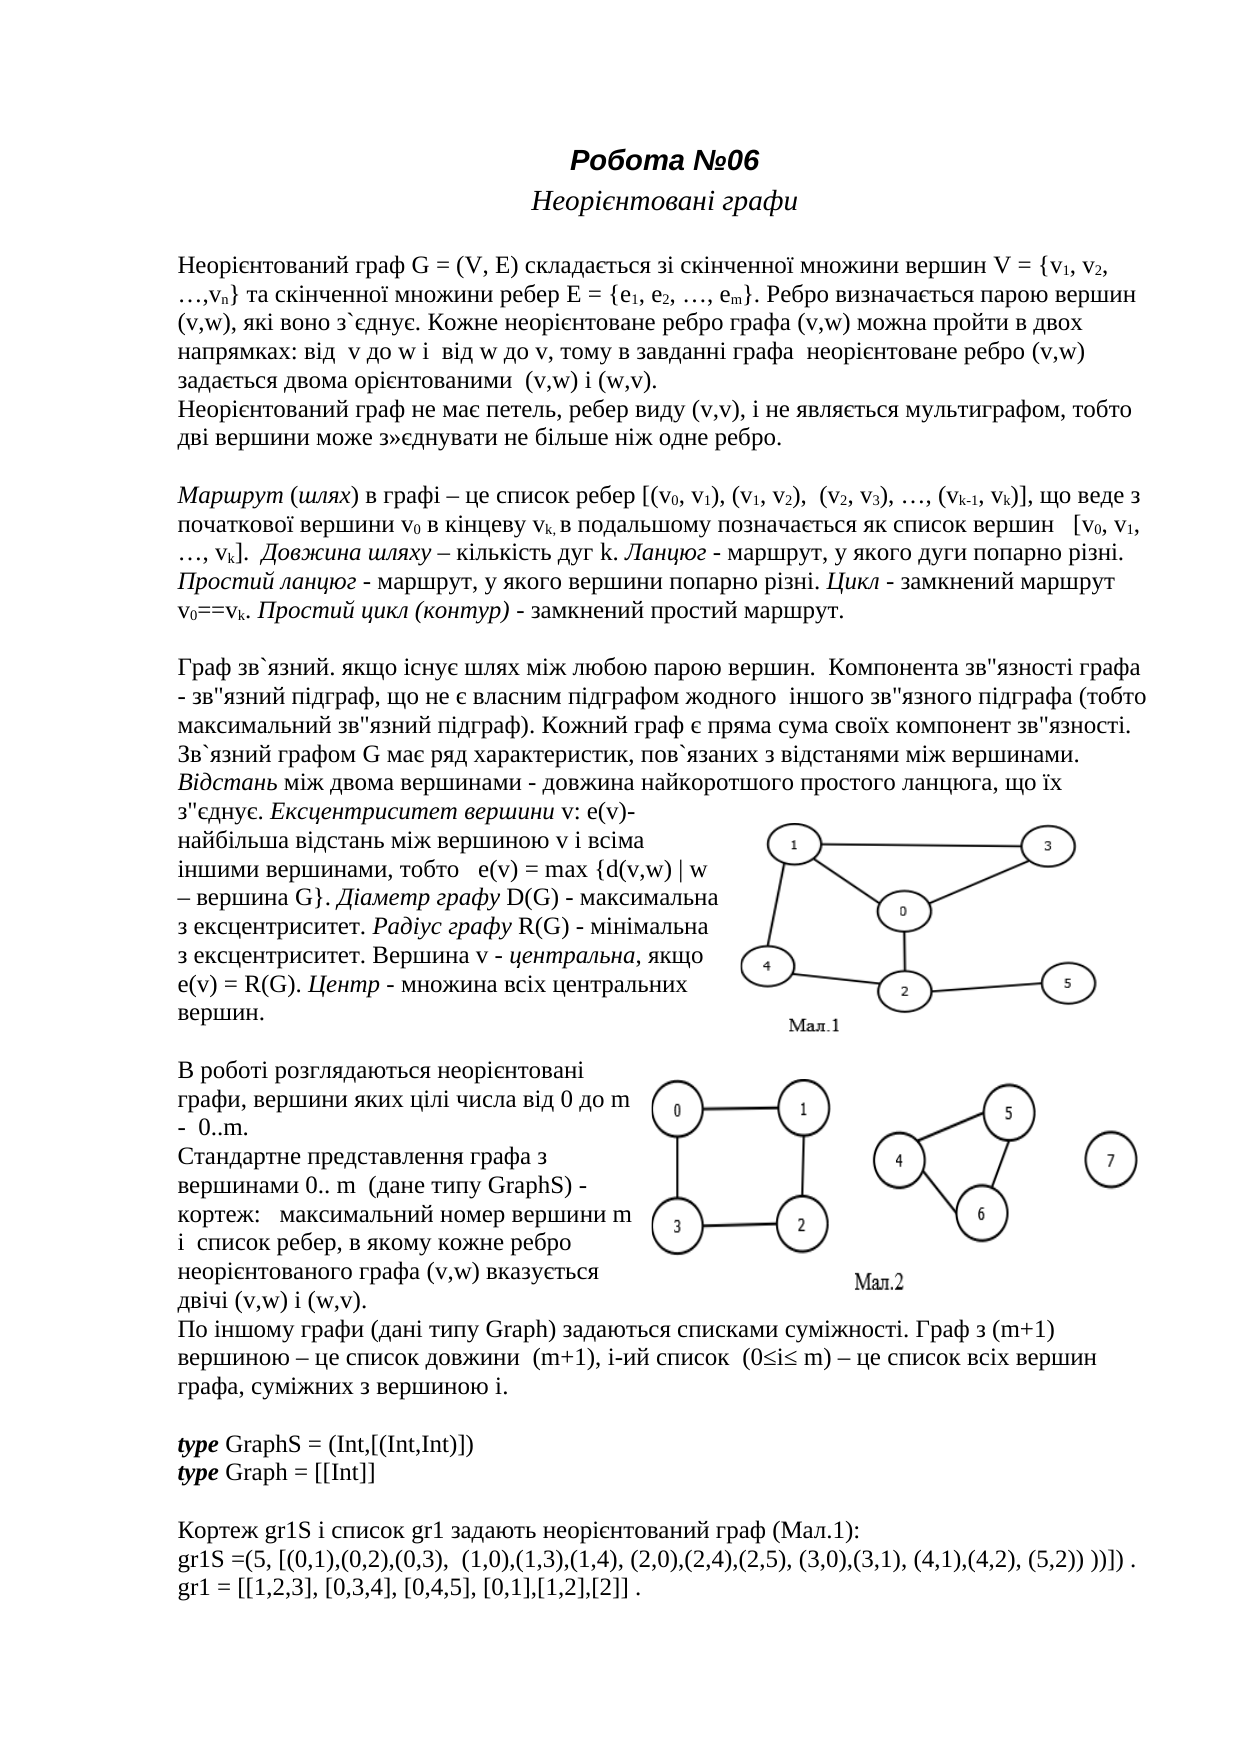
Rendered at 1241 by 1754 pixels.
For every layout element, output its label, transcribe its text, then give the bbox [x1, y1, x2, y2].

text По іншому графи (дані типу Graph) задаються списками суміжності. Граф з (m+1) вершиною – це список довжини (m+1), i-ий список (0≤i≤ m) – це список всіх вершин графа, суміжних з вершиною i. [177, 1314, 1152, 1400]
text Зв`язний графом G має ряд характеристик, пов`язаних з відстанями між вершинами. [177, 739, 1152, 767]
text Стандартне представлення графа з вершинами 0.. m (дане типу GraphS) - кортеж: максимальний номер вершини m і список ребер, в якому кожне ребро неорієнтованого графа (v,w) вказується двічі (v,w) і (w,v). [177, 1141, 1152, 1314]
text Неорієнтований граф G = (V, E) складається зі скінченної множини вершин V = {v1, v2, …,vn} та скінченної множини ребер E = {e1, e2, …, em}. Ребро визначається парою вершин (v,w), які воно з`єднує. Кожне неорієнтоване ребро графа (v,w) можна пройти в двох напрямках: від v до w i від w до v, тому в завданні графа неорієнтоване ребро (v,w) задається двома орієнтованими (v,w) і (w,v). [177, 250, 1152, 394]
picture [651, 1079, 1139, 1297]
text Неорієнтовані графи [177, 183, 1152, 216]
text Кортеж gr1S і список gr1 задають неорієнтований граф (Мал.1): [177, 1515, 1152, 1544]
subtitle Робота №06 [177, 143, 1152, 177]
picture [740, 823, 1139, 1036]
text type Graph = [[Int]] [177, 1457, 1152, 1486]
text Граф зв`язний. якщо існує шлях між любою парою вершин. Компонента зв"язності графа - зв"язний підграф, що не є власним підграфом жодного іншого зв"язного підграфа (тобто максимальний зв"язний підграф). Кожний граф є пряма сума своїх компонент зв"язності. [177, 652, 1152, 739]
text В роботі розглядаються неорієнтовані графи, вершини яких цілі числа від 0 до m - 0..m. [177, 1055, 1152, 1141]
text type GraphS = (Int,[(Int,Int)]) [177, 1429, 1152, 1457]
text gr1 = [[1,2,3], [0,3,4], [0,4,5], [0,1],[1,2],[2]] . [177, 1572, 1152, 1601]
text Неорієнтований граф не має петель, ребер виду (v,v), і не являється мультиграфом, тобто дві вершини може з»єднувати не більше ніж одне ребро. [177, 394, 1152, 451]
text Маршрут (шлях) в графі – це список ребер [(v0, v1), (v1, v2), (v2, v3), …, (vk-1, vk)], що веде з початкової вершини v0 в кінцеву vk, в подальшому позначається як список вершин [v0, v1, …, vk]. Довжина шляху – кількість дуг k. Ланцюг - маршрут, у якого дуги попарно різні. Простий ланцюг - маршрут, у якого вершини попарно різні. Цикл - замкнений маршрут v0==vk. Простий цикл (контур) - замкнений простий маршрут. [177, 480, 1152, 624]
text gr1S =(5, [(0,1),(0,2),(0,3), (1,0),(1,3),(1,4), (2,0),(2,4),(2,5), (3,0),(3,1), (4,1),(4,2), (5,2)) ))]) . [177, 1544, 1152, 1572]
